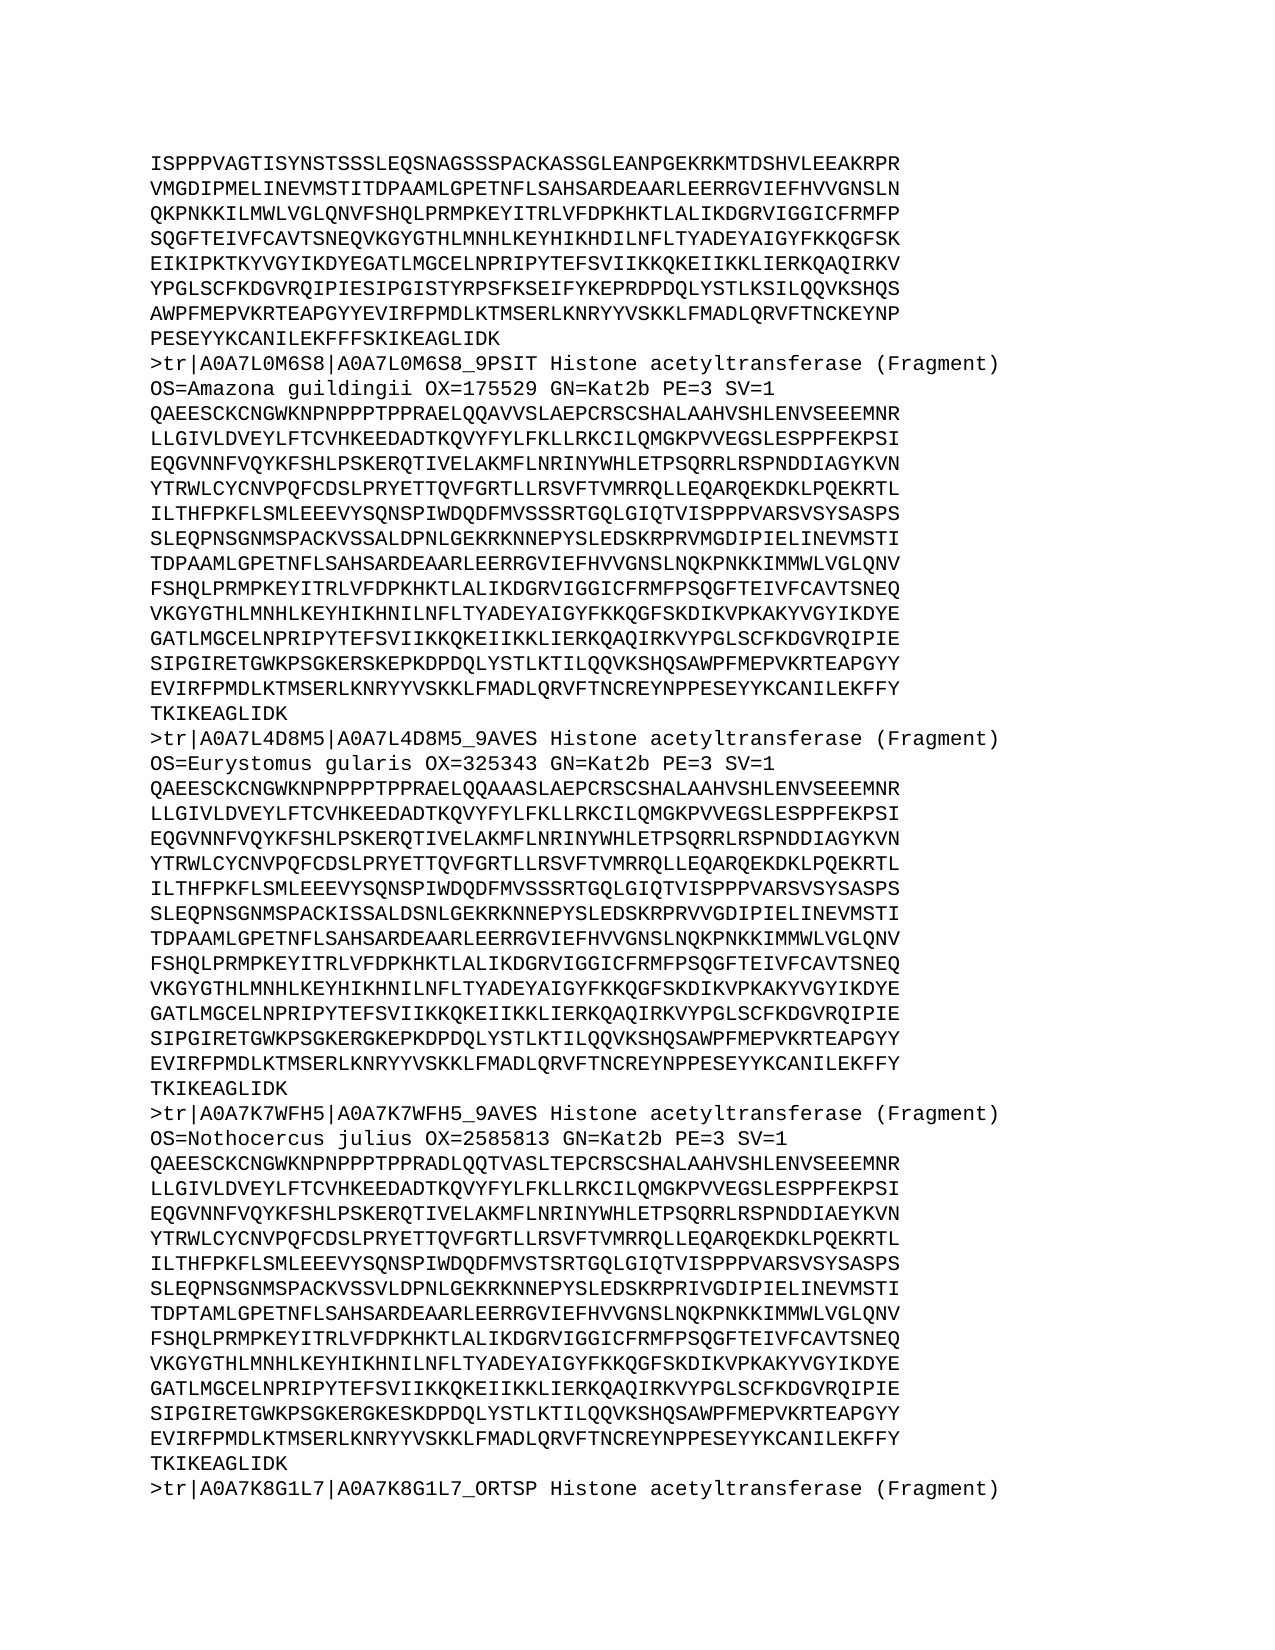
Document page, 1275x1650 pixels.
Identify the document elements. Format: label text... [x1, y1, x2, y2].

text EQGVNNFVQYKFSHLPSKERQTIVELAKMFLNRINYWHLETPSQRRLRSPNDDIAEYKVN [150, 1200, 1125, 1225]
text GATLMGCELNPRIPYTEFSVIIKKQKEIIKKLIERKQAQIRKVYPGLSCFKDGVRQIPIE [150, 625, 1125, 650]
text VKGYGTHLMNHLKEYHIKHNILNFLTYADEYAIGYFKKQGFSKDIKVPKAKYVGYIKDYE [150, 600, 1125, 625]
text QKPNKKILMWLVGLQNVFSHQLPRMPKEYITRLVFDPKHKTLALIKDGRVIGGICFRMFP [150, 200, 1125, 225]
text FSHQLPRMPKEYITRLVFDPKHKTLALIKDGRVIGGICFRMFPSQGFTEIVFCAVTSNEQ [150, 950, 1125, 975]
text SLEQPNSGNMSPACKVSSALDPNLGEKRKNNEPYSLEDSKRPRVMGDIPIELINEVMSTI [150, 525, 1125, 550]
text FSHQLPRMPKEYITRLVFDPKHKTLALIKDGRVIGGICFRMFPSQGFTEIVFCAVTSNEQ [150, 1325, 1125, 1350]
text EVIRFPMDLKTMSERLKNRYYVSKKLFMADLQRVFTNCREYNPPESEYYKCANILEKFFY [150, 675, 1125, 700]
text ILTHFPKFLSMLEEEVYSQNSPIWDQDFMVSTSRTGQLGIQTVISPPPVARSVSYSASPS [150, 1250, 1125, 1275]
text TKIKEAGLIDK [150, 1075, 1125, 1100]
text ILTHFPKFLSMLEEEVYSQNSPIWDQDFMVSSSRTGQLGIQTVISPPPVARSVSYSASPS [150, 500, 1125, 525]
text VKGYGTHLMNHLKEYHIKHNILNFLTYADEYAIGYFKKQGFSKDIKVPKAKYVGYIKDYE [150, 1350, 1125, 1375]
text TDPAAMLGPETNFLSAHSARDEAARLEERRGVIEFHVVGNSLNQKPNKKIMMWLVGLQNV [150, 925, 1125, 950]
text YTRWLCYCNVPQFCDSLPRYETTQVFGRTLLRSVFTVMRRQLLEQARQEKDKLPQEKRTL [150, 1225, 1125, 1250]
text EVIRFPMDLKTMSERLKNRYYVSKKLFMADLQRVFTNCREYNPPESEYYKCANILEKFFY [150, 1425, 1125, 1450]
text VKGYGTHLMNHLKEYHIKHNILNFLTYADEYAIGYFKKQGFSKDIKVPKAKYVGYIKDYE [150, 975, 1125, 1000]
text >tr|A0A7L4D8M5|A0A7L4D8M5_9AVES Histone acetyltransferase (Fragment) OS=Eurystomus gularis OX=325343 GN=Kat2b PE=3 SV=1 [150, 725, 1125, 775]
text SQGFTEIVFCAVTSNEQVKGYGTHLMNHLKEYHIKHDILNFLTYADEYAIGYFKKQGFSK [150, 225, 1125, 250]
text SLEQPNSGNMSPACKVSSVLDPNLGEKRKNNEPYSLEDSKRPRIVGDIPIELINEVMSTI [150, 1275, 1125, 1300]
text SLEQPNSGNMSPACKISSALDSNLGEKRKNNEPYSLEDSKRPRVVGDIPIELINEVMSTI [150, 900, 1125, 925]
text >tr|A0A7L0M6S8|A0A7L0M6S8_9PSIT Histone acetyltransferase (Fragment) OS=Amazona guildingii OX=175529 GN=Kat2b PE=3 SV=1 [150, 350, 1125, 400]
text TDPTAMLGPETNFLSAHSARDEAARLEERRGVIEFHVVGNSLNQKPNKKIMMWLVGLQNV [150, 1300, 1125, 1325]
text YTRWLCYCNVPQFCDSLPRYETTQVFGRTLLRSVFTVMRRQLLEQARQEKDKLPQEKRTL [150, 475, 1125, 500]
text QAEESCKCNGWKNPNPPPTPPRAELQQAVVSLAEPCRSCSHALAAHVSHLENVSEEEMNR [150, 400, 1125, 425]
text GATLMGCELNPRIPYTEFSVIIKKQKEIIKKLIERKQAQIRKVYPGLSCFKDGVRQIPIE [150, 1000, 1125, 1025]
text EQGVNNFVQYKFSHLPSKERQTIVELAKMFLNRINYWHLETPSQRRLRSPNDDIAGYKVN [150, 825, 1125, 850]
text PESEYYKCANILEKFFFSKIKEAGLIDK [150, 325, 1125, 350]
text >tr|A0A7K7WFH5|A0A7K7WFH5_9AVES Histone acetyltransferase (Fragment) OS=Nothocercus julius OX=2585813 GN=Kat2b PE=3 SV=1 [150, 1100, 1125, 1150]
text GATLMGCELNPRIPYTEFSVIIKKQKEIIKKLIERKQAQIRKVYPGLSCFKDGVRQIPIE [150, 1375, 1125, 1400]
text QAEESCKCNGWKNPNPPPTPPRAELQQAAASLAEPCRSCSHALAAHVSHLENVSEEEMNR [150, 775, 1125, 800]
text EQGVNNFVQYKFSHLPSKERQTIVELAKMFLNRINYWHLETPSQRRLRSPNDDIAGYKVN [150, 450, 1125, 475]
text LLGIVLDVEYLFTCVHKEEDADTKQVYFYLFKLLRKCILQMGKPVVEGSLESPPFEKPSI [150, 1175, 1125, 1200]
text SIPGIRETGWKPSGKERGKEPKDPDQLYSTLKTILQQVKSHQSAWPFMEPVKRTEAPGYY [150, 1025, 1125, 1050]
text SIPGIRETGWKPSGKERSKEPKDPDQLYSTLKTILQQVKSHQSAWPFMEPVKRTEAPGYY [150, 650, 1125, 675]
text FSHQLPRMPKEYITRLVFDPKHKTLALIKDGRVIGGICFRMFPSQGFTEIVFCAVTSNEQ [150, 575, 1125, 600]
text YTRWLCYCNVPQFCDSLPRYETTQVFGRTLLRSVFTVMRRQLLEQARQEKDKLPQEKRTL [150, 850, 1125, 875]
text YPGLSCFKDGVRQIPIESIPGISTYRPSFKSEIFYKEPRDPDQLYSTLKSILQQVKSHQS [150, 275, 1125, 300]
text ISPPPVAGTISYNSTSSSLEQSNAGSSSPACKASSGLEANPGEKRKMTDSHVLEEAKRPR [150, 150, 1125, 175]
text LLGIVLDVEYLFTCVHKEEDADTKQVYFYLFKLLRKCILQMGKPVVEGSLESPPFEKPSI [150, 425, 1125, 450]
text QAEESCKCNGWKNPNPPPTPPRADLQQTVASLTEPCRSCSHALAAHVSHLENVSEEEMNR [150, 1150, 1125, 1175]
text EVIRFPMDLKTMSERLKNRYYVSKKLFMADLQRVFTNCREYNPPESEYYKCANILEKFFY [150, 1050, 1125, 1075]
text LLGIVLDVEYLFTCVHKEEDADTKQVYFYLFKLLRKCILQMGKPVVEGSLESPPFEKPSI [150, 800, 1125, 825]
text VMGDIPMELINEVMSTITDPAAMLGPETNFLSAHSARDEAARLEERRGVIEFHVVGNSLN [150, 175, 1125, 200]
text EIKIPKTKYVGYIKDYEGATLMGCELNPRIPYTEFSVIIKKQKEIIKKLIERKQAQIRKV [150, 250, 1125, 275]
text TDPAAMLGPETNFLSAHSARDEAARLEERRGVIEFHVVGNSLNQKPNKKIMMWLVGLQNV [150, 550, 1125, 575]
text TKIKEAGLIDK [150, 1450, 1125, 1475]
text TKIKEAGLIDK [150, 700, 1125, 725]
text ILTHFPKFLSMLEEEVYSQNSPIWDQDFMVSSSRTGQLGIQTVISPPPVARSVSYSASPS [150, 875, 1125, 900]
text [150, 1475, 1125, 1500]
text AWPFMEPVKRTEAPGYYEVIRFPMDLKTMSERLKNRYYVSKKLFMADLQRVFTNCKEYNP [150, 300, 1125, 325]
text SIPGIRETGWKPSGKERGKESKDPDQLYSTLKTILQQVKSHQSAWPFMEPVKRTEAPGYY [150, 1400, 1125, 1425]
